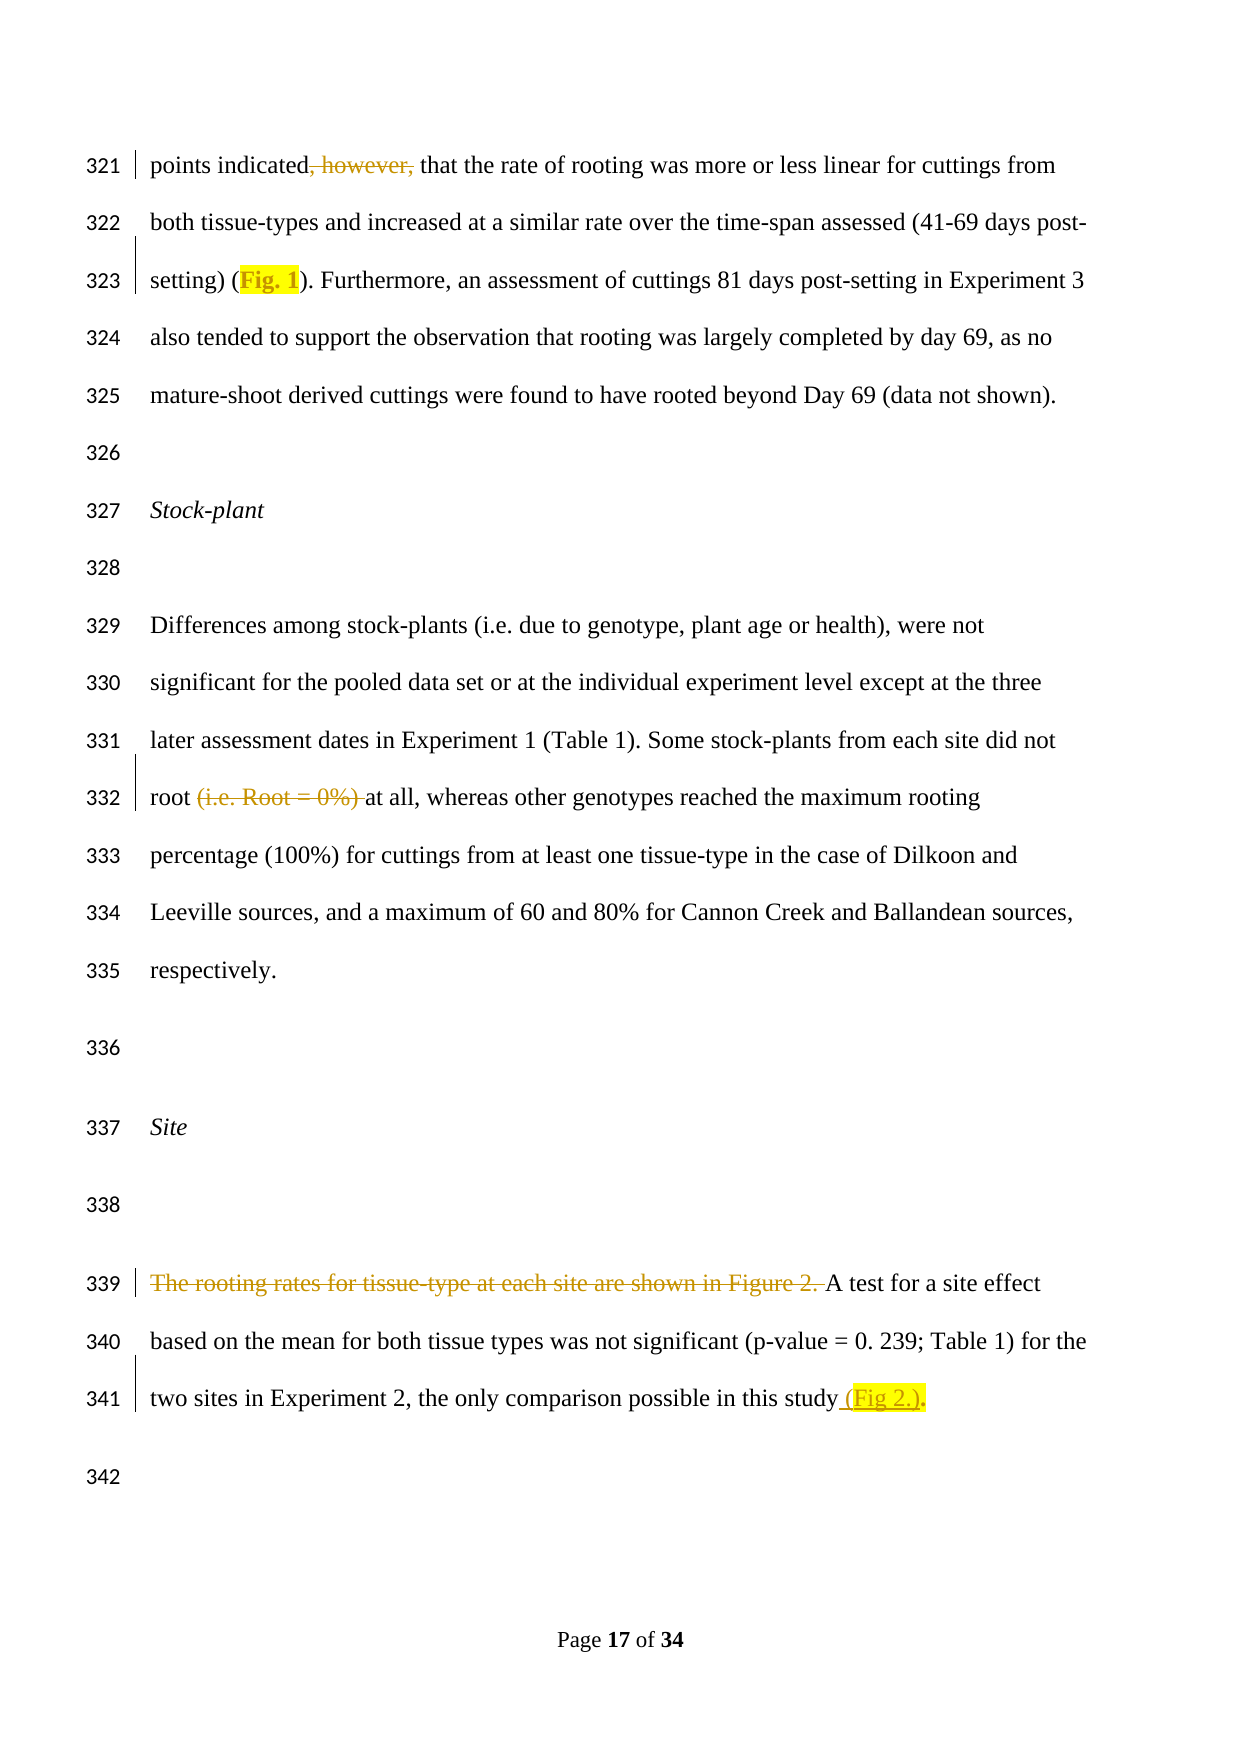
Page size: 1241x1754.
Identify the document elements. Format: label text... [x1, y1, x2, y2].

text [150, 150, 1090, 409]
text Stock-plant [150, 495, 1090, 524]
text Differences among stock-plants (i.e. due to genotype, plant age or health), were not significant for the pooled data set or at the individual experiment level except at the three later assessment dates in Experiment 1 (Table 1). Some stock-plants from each site did not root at all, whereas other genotypes reached the maximum rooting percentage (100%) for cuttings from at least one tissue-type in the case of Dilkoon and Leeville sources, and a maximum of 60 and 80% for Cannon Creek and Ballandean sources, respectively. [150, 610, 1090, 984]
text A test for a site effect based on the mean for both tissue types was not significant (p-value = 0. 239; Table 1) for the two sites in Experiment 2, the only comparison possible in this study. [150, 1268, 1090, 1412]
text Site [150, 1112, 1090, 1140]
